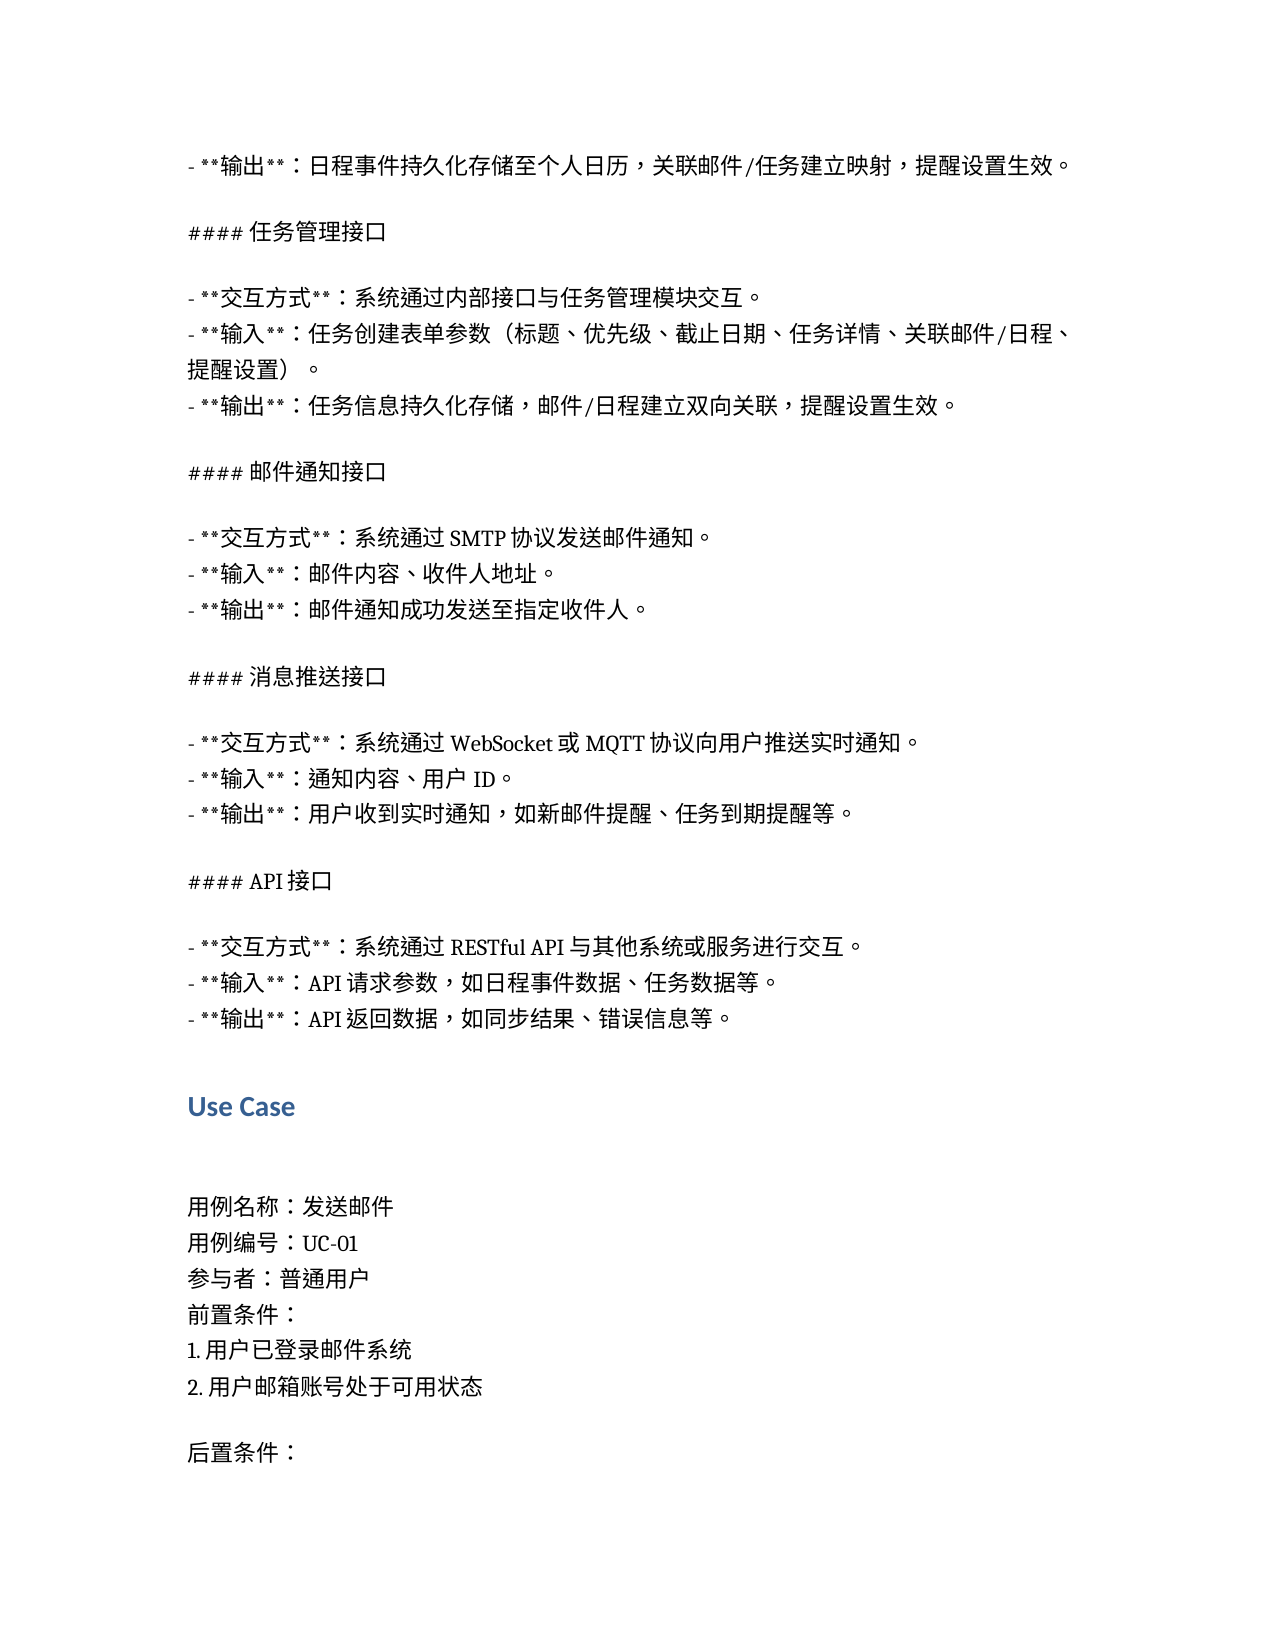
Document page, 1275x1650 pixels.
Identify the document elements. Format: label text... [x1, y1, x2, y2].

subtitle Use Case [187, 1088, 1087, 1124]
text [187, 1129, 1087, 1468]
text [187, 150, 1087, 1034]
